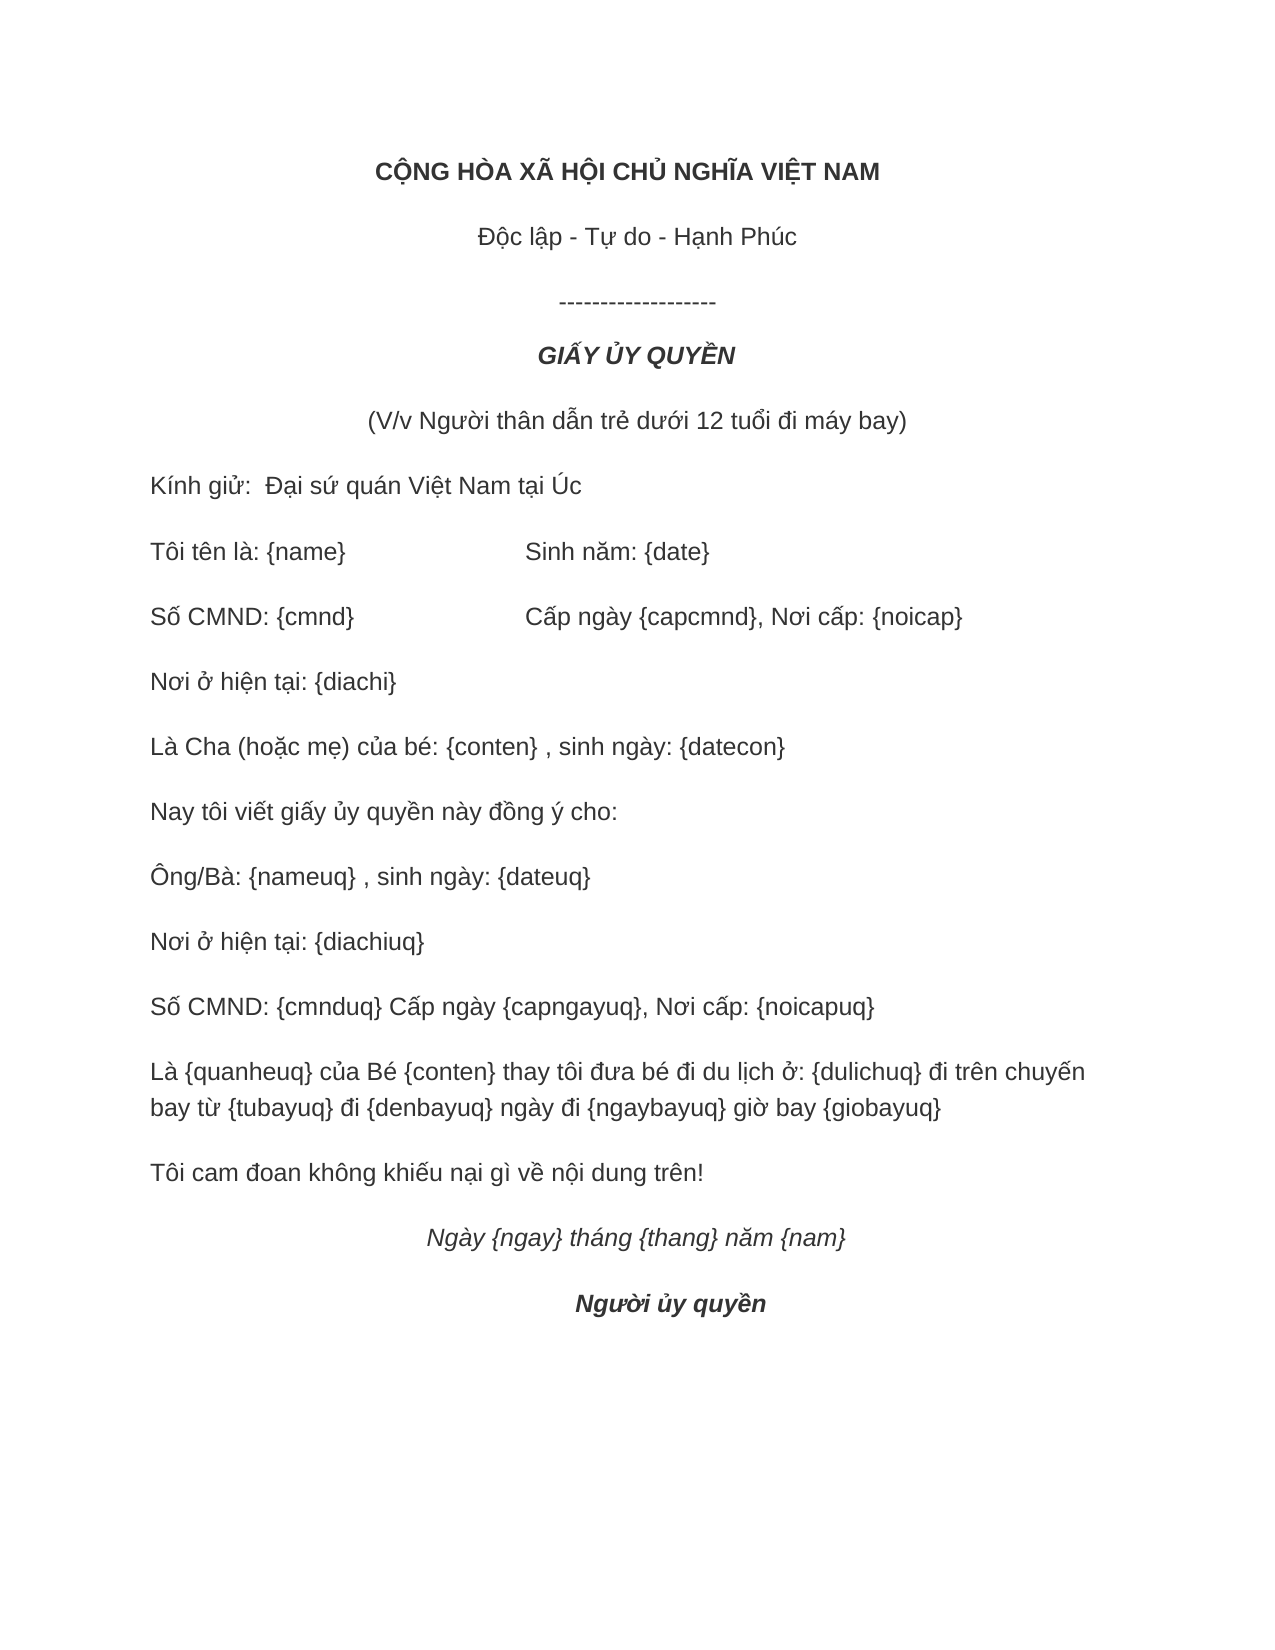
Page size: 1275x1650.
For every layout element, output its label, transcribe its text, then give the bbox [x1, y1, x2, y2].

text Nay tôi viết giấy ủy quyền này đồng ý cho: [150, 790, 1125, 826]
text Người ủy quyền [150, 1281, 1125, 1317]
text Nơi ở hiện tại: {diachiuq} [150, 920, 1125, 956]
text ------------------- [150, 280, 1125, 316]
subtitle GIẤY ỦY QUYỀN [150, 341, 1125, 370]
text CỘNG HÒA XÃ HỘI CHỦ NGHĨA VIỆT NAM [375, 150, 1125, 186]
text Là Cha (hoặc mẹ) của bé: {conten} , sinh ngày: {datecon} [150, 724, 1125, 761]
text Nơi ở hiện tại: {diachi} [150, 659, 1125, 695]
text (V/v Người thân dẫn trẻ dưới 12 tuổi đi máy bay) [150, 399, 1125, 435]
text Tôi tên là: {name} Sinh năm: {date} [150, 529, 1125, 565]
text Tôi cam đoan không khiếu nại gì về nội dung trên! [150, 1151, 1125, 1187]
text Là {quanheuq} của Bé {conten} thay tôi đưa bé đi du lịch ở: {dulichuq} đi trên chuyến bay từ {tubayuq} đi {denbayuq} ngày đi {ngaybayuq} giờ bay {giobayuq} [150, 1050, 1125, 1122]
text Ngày {ngay} tháng {thang} năm {nam} [150, 1216, 1125, 1252]
text Độc lập - Tự do - Hạnh Phúc [150, 215, 1125, 251]
text Số CMND: {cmnd} Cấp ngày {capcmnd}, Nơi cấp: {noicap} [150, 594, 1125, 630]
text Kính giử: Đại sứ quán Việt Nam tại Úc [150, 464, 1125, 500]
text Ông/Bà: {nameuq} , sinh ngày: {dateuq} [150, 855, 1125, 891]
text Số CMND: {cmnduq} Cấp ngày {capngayuq}, Nơi cấp: {noicapuq} [150, 985, 1125, 1021]
